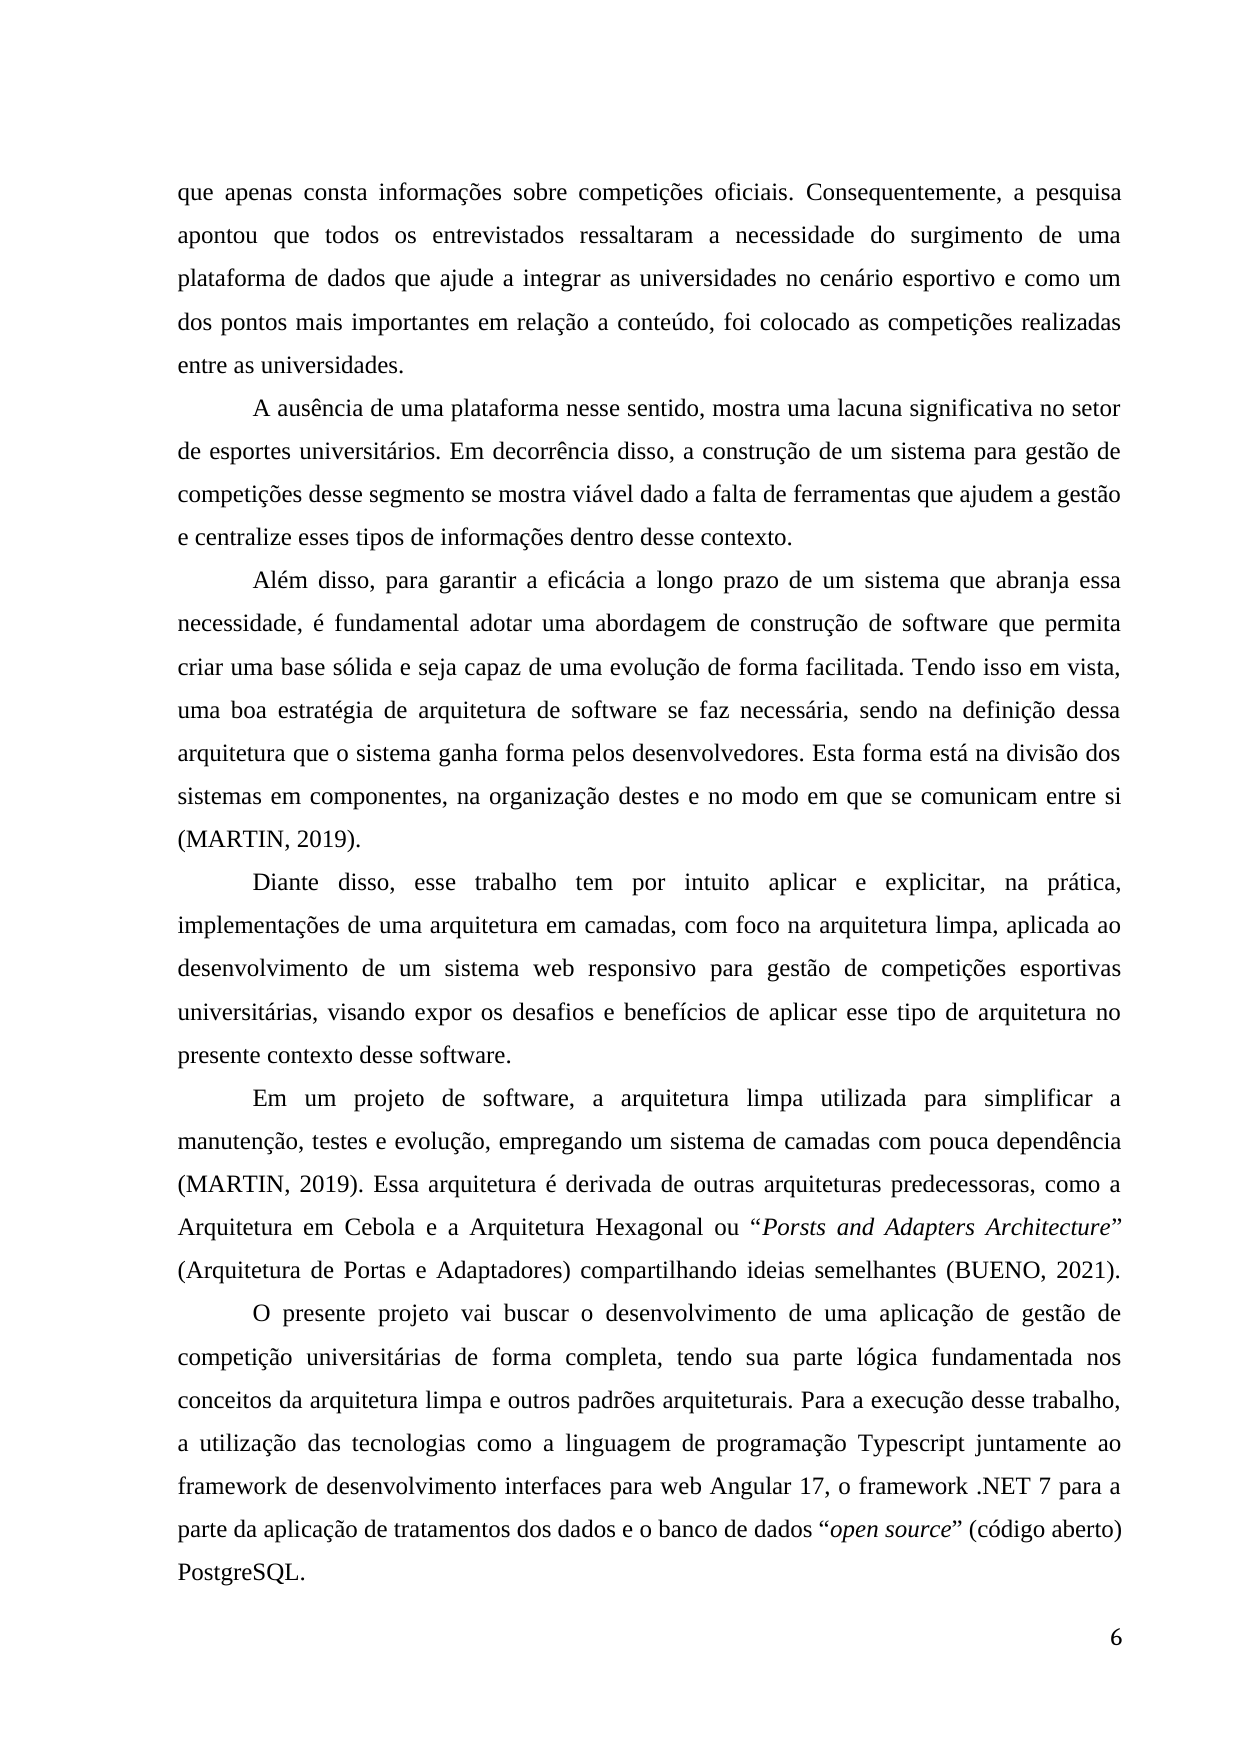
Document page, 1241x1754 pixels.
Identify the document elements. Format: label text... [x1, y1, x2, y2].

text A ausência de uma plataforma nesse sentido, mostra uma lacuna significativa no setor de esportes universitários. Em decorrência disso, a construção de um sistema para gestão de competições desse segmento se mostra viável dado a falta de ferramentas que ajudem a gestão e centralize esses tipos de informações dentro desse contexto. [177, 393, 1122, 551]
text Em um projeto de software, a arquitetura limpa utilizada para simplificar a manutenção, testes e evolução, empregando um sistema de camadas com pouca dependência (MARTIN, 2019). Essa arquitetura é derivada de outras arquiteturas predecessoras, como a Arquitetura em Cebola e a Arquitetura Hexagonal ou “Porsts and Adapters Architecture” (Arquitetura de Portas e Adaptadores) compartilhando ideias semelhantes (BUENO, 2021). O presente projeto vai buscar o desenvolvimento de uma aplicação de gestão de competição universitárias de forma completa, tendo sua parte lógica fundamentada nos conceitos da arquitetura limpa e outros padrões arquiteturais. Para a execução desse trabalho, a utilização das tecnologias como a linguagem de programação Typescript juntamente ao framework de desenvolvimento interfaces para web Angular 17, o framework .NET 7 para a parte da aplicação de tratamentos dos dados e o banco de dados “open source” (código aberto) PostgreSQL. [177, 1083, 1122, 1586]
text Além disso, para garantir a eficácia a longo prazo de um sistema que abranja essa necessidade, é fundamental adotar uma abordagem de construção de software que permita criar uma base sólida e seja capaz de uma evolução de forma facilitada. Tendo isso em vista, uma boa estratégia de arquitetura de software se faz necessária, sendo na definição dessa arquitetura que o sistema ganha forma pelos desenvolvedores. Esta forma está na divisão dos sistemas em componentes, na organização destes e no modo em que se comunicam entre si (MARTIN, 2019). [177, 565, 1122, 853]
text Diante disso, esse trabalho tem por intuito aplicar e explicitar, na prática, implementações de uma arquitetura em camadas, com foco na arquitetura limpa, aplicada ao desenvolvimento de um sistema web responsivo para gestão de competições esportivas universitárias, visando expor os desafios e benefícios de aplicar esse tipo de arquitetura no presente contexto desse software. [177, 867, 1122, 1068]
